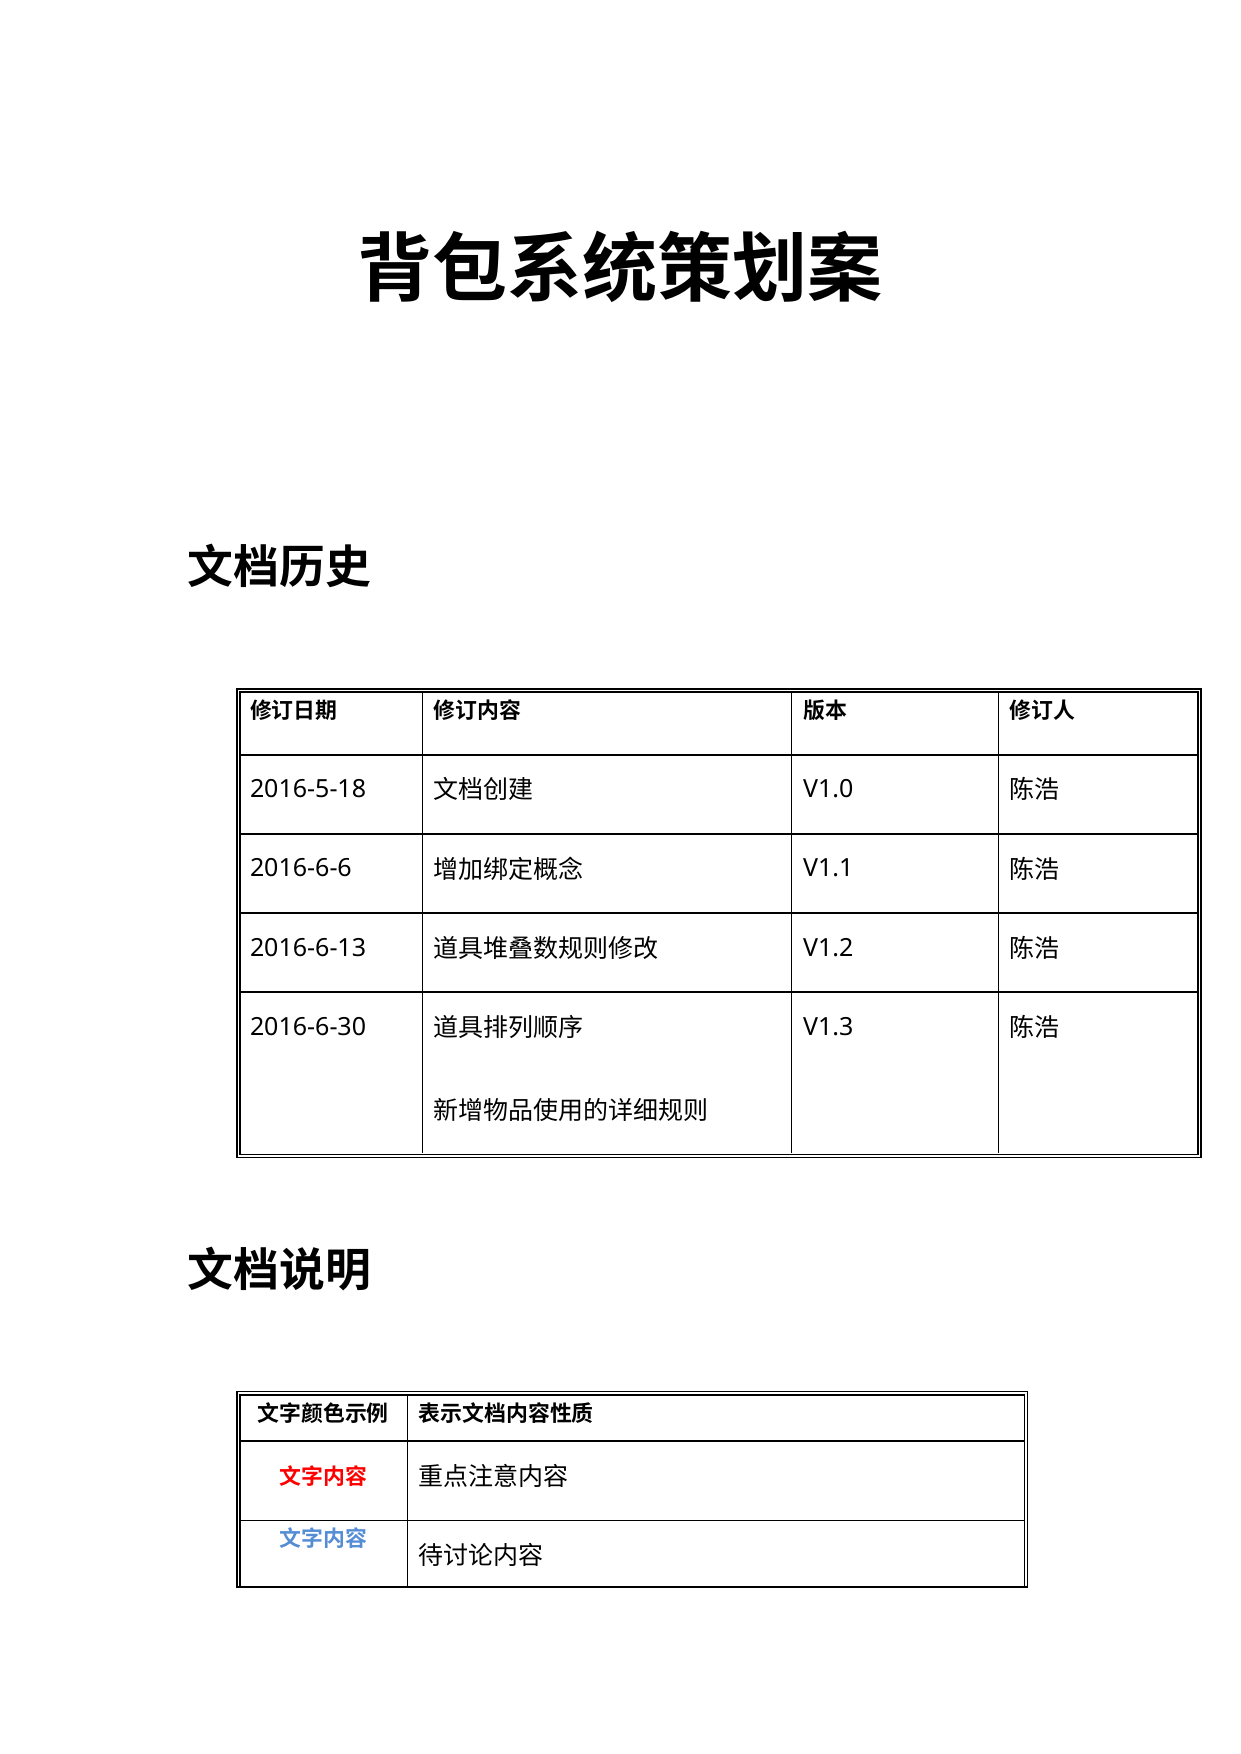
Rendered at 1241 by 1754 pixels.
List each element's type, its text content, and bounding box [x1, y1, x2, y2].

table_cell 2016-6-30 [241, 993, 422, 1153]
table_cell 陈浩 [999, 756, 1197, 833]
subtitle 背包系统策划案 [187, 197, 1053, 327]
table_cell 待讨论内容 [408, 1521, 1024, 1586]
table_cell 文档创建 [423, 756, 791, 833]
table_cell 道具堆叠数规则修改 [423, 914, 791, 991]
table_cell 道具排列顺序 新增物品使用的详细规则 [423, 993, 791, 1153]
table_cell V1.0 [792, 756, 998, 833]
table_cell 重点注意内容 [408, 1442, 1024, 1519]
table_header 版本 [792, 693, 998, 754]
table_cell V1.1 [792, 835, 998, 912]
table_header 修订内容 [423, 693, 791, 754]
table_header 文字颜色示例 [241, 1396, 407, 1440]
table_header 修订人 [999, 693, 1197, 754]
table_cell 2016-6-6 [241, 835, 422, 912]
table_header 修订日期 [241, 693, 422, 754]
table_cell 文字内容 [241, 1442, 407, 1519]
table_cell 增加绑定概念 [423, 835, 791, 912]
table_header 表示文档内容性质 [408, 1396, 1024, 1440]
table_cell 2016-5-18 [241, 756, 422, 833]
subtitle 文档历史 [187, 515, 1053, 612]
table_cell V1.3 [792, 993, 998, 1153]
subtitle 文档说明 [187, 1218, 1053, 1315]
table_cell 文字内容 [241, 1521, 407, 1586]
table_cell 陈浩 [999, 993, 1197, 1153]
table_cell 2016-6-13 [241, 914, 422, 991]
table_cell 陈浩 [999, 914, 1197, 991]
table_cell 陈浩 [999, 835, 1197, 912]
table_cell V1.2 [792, 914, 998, 991]
